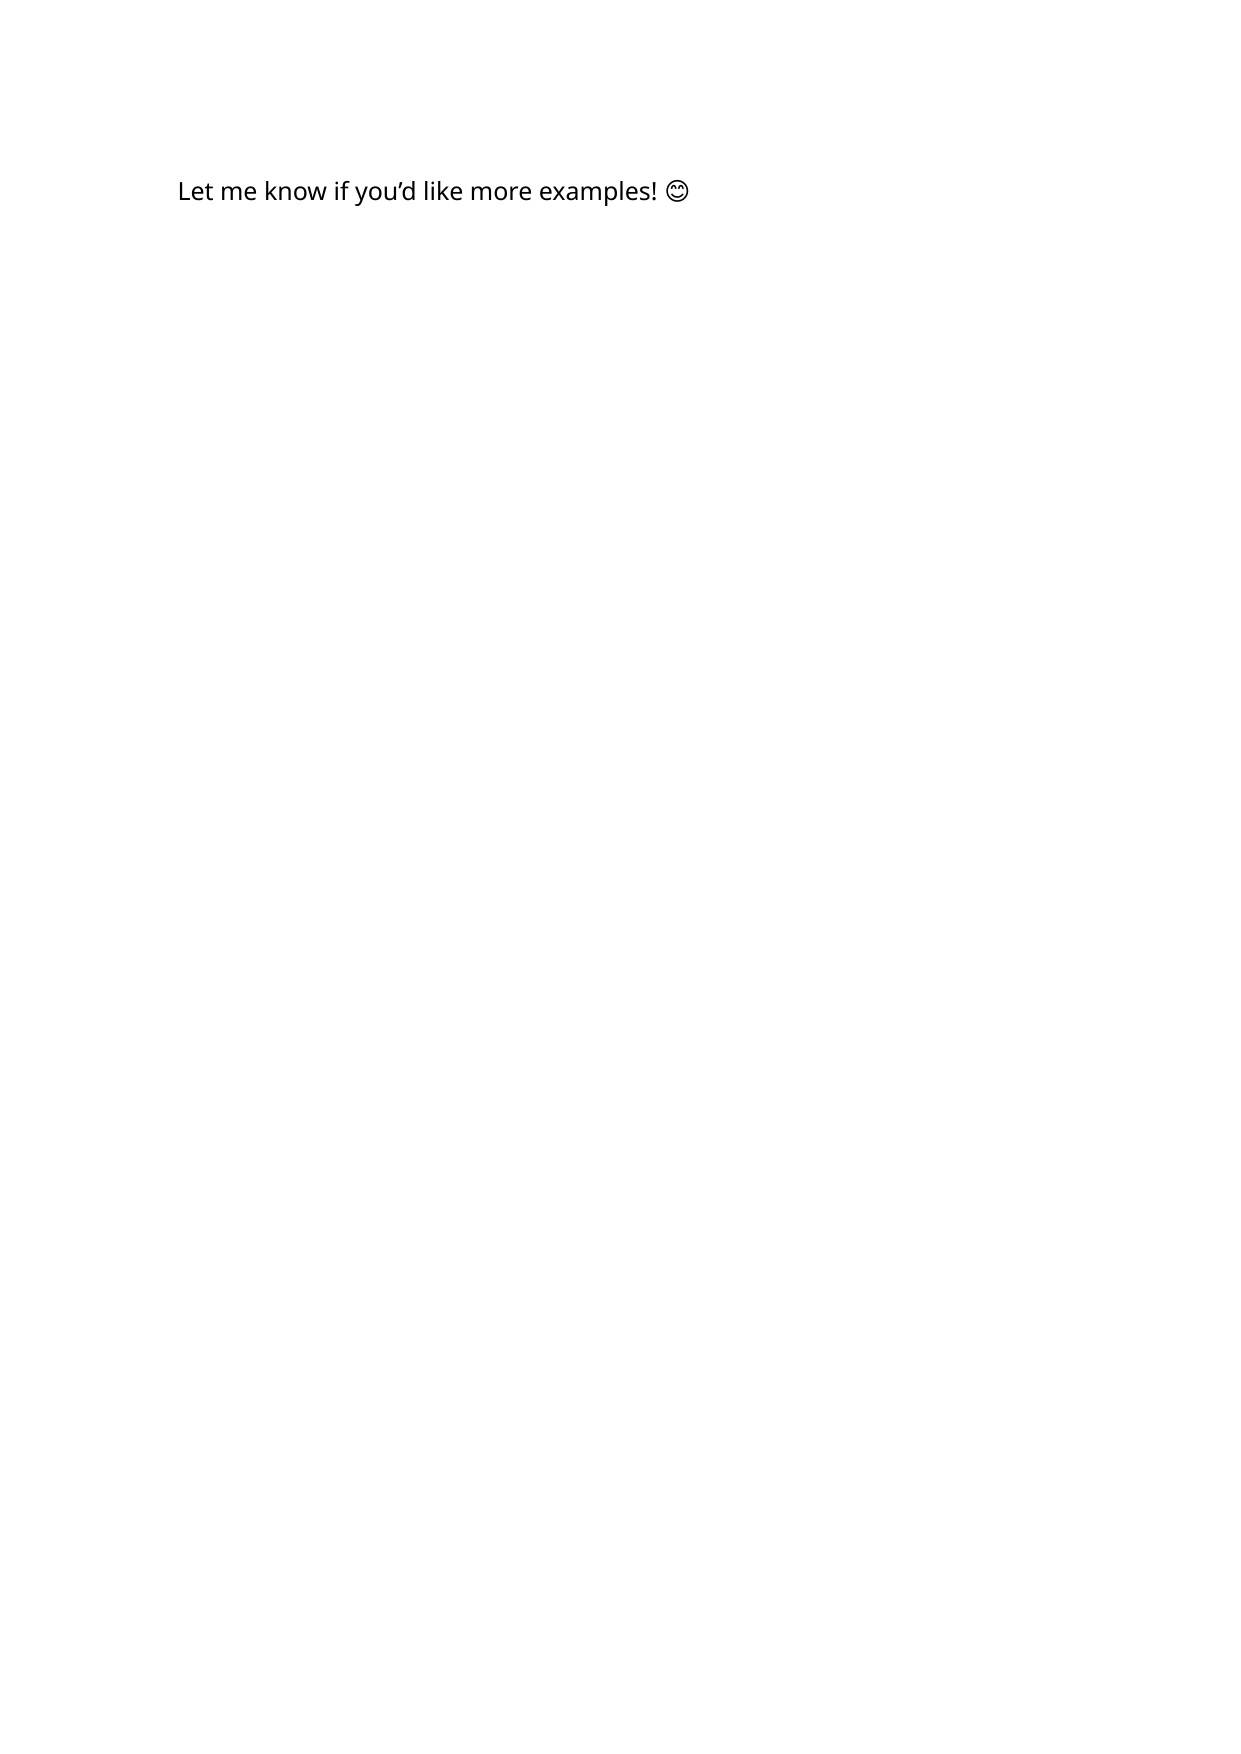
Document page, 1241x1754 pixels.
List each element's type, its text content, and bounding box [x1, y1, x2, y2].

text Let me know if you’d like more examples! 😊 [177, 174, 1152, 208]
